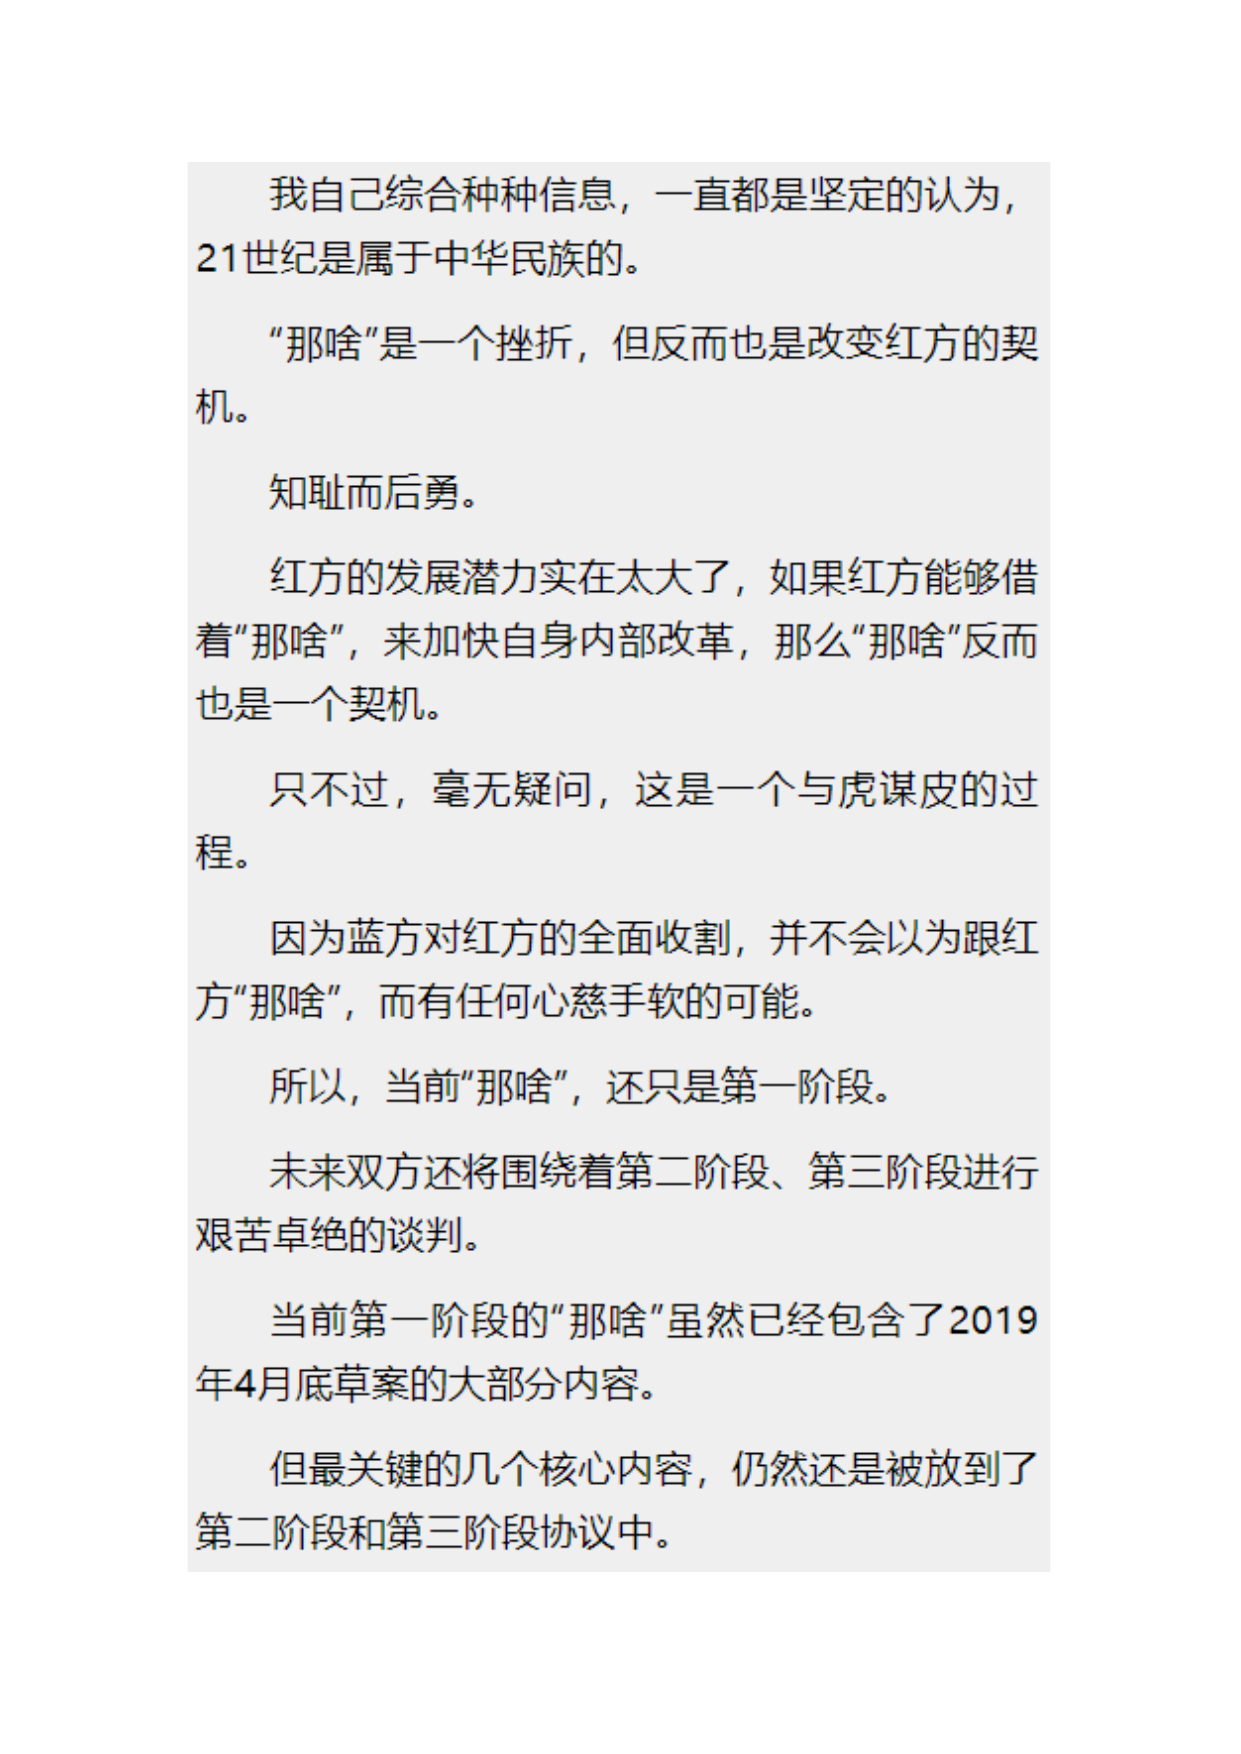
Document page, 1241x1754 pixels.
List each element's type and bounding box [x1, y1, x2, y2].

picture [187, 162, 1051, 1572]
